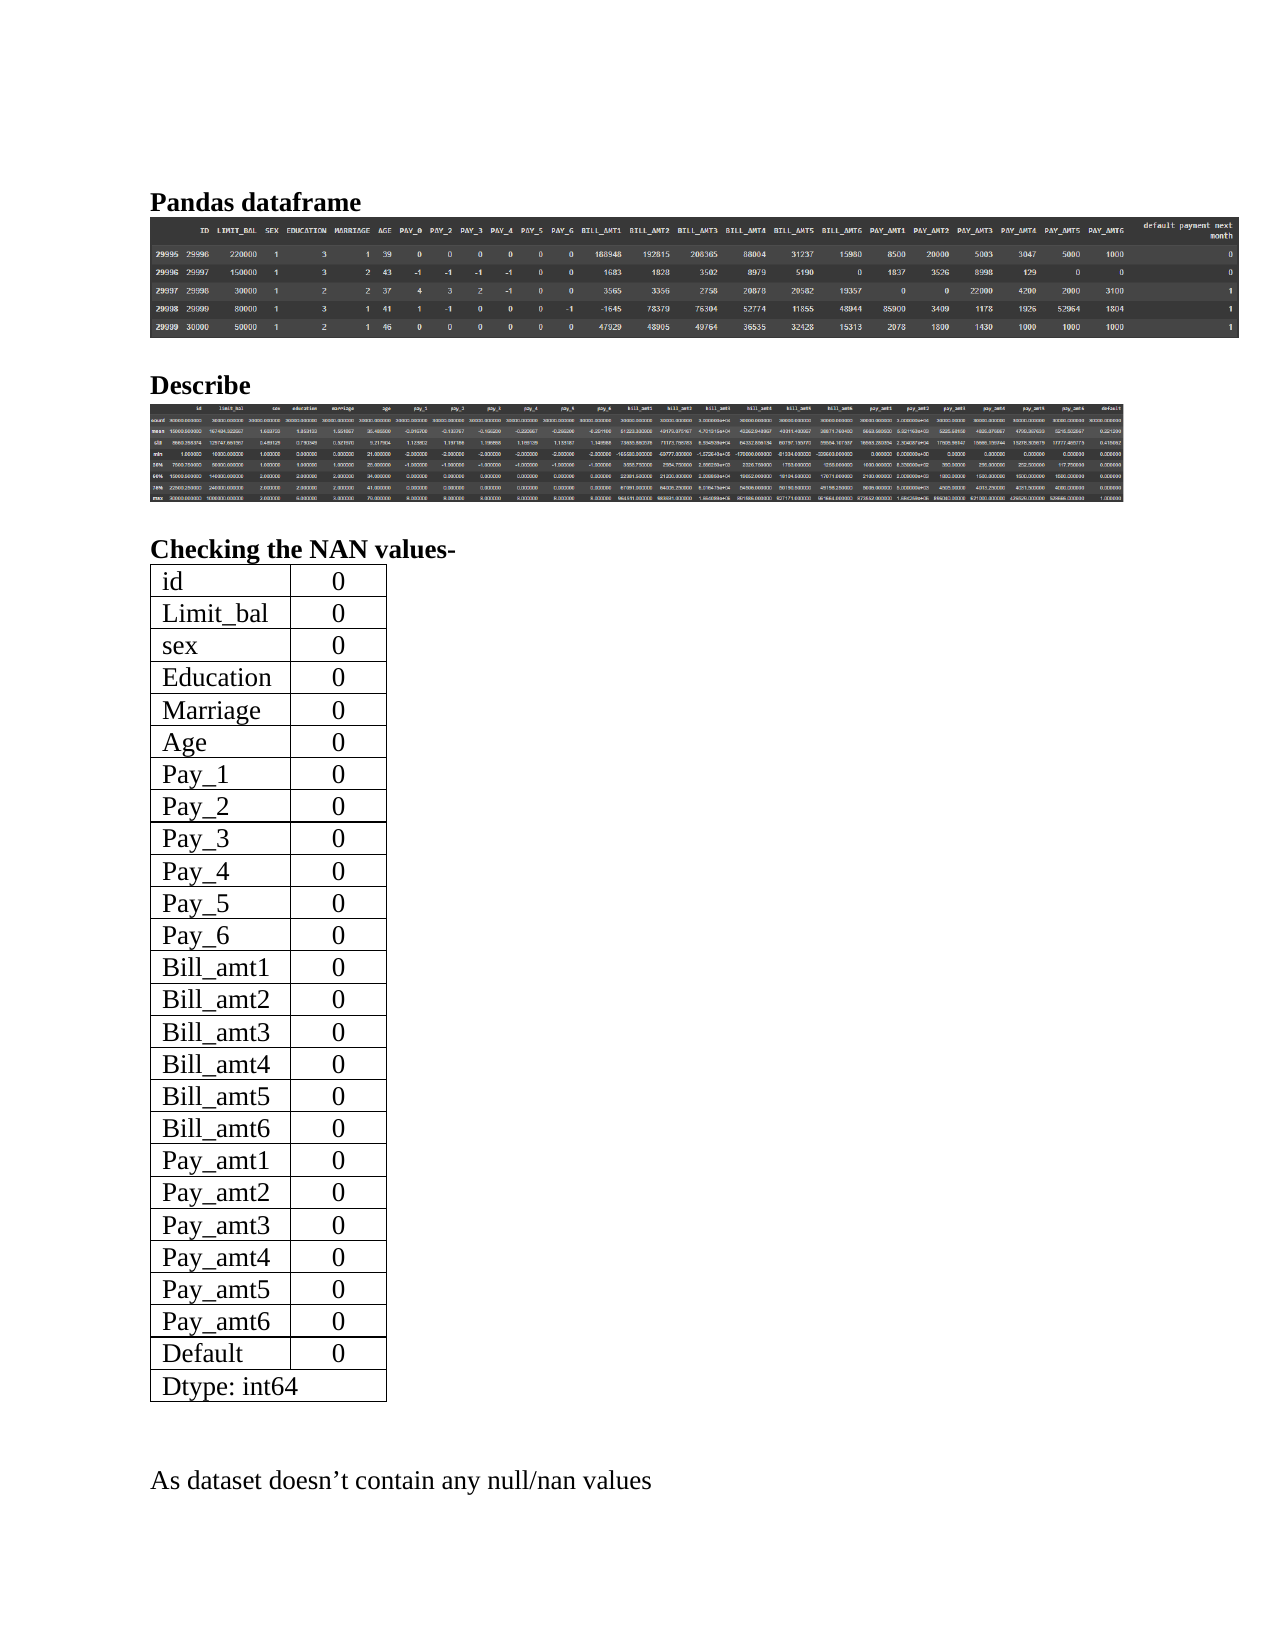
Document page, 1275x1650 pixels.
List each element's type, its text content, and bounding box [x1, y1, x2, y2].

table_cell 0 [291, 758, 386, 789]
table_cell 0 [291, 629, 386, 661]
table_cell 0 [291, 1177, 386, 1208]
table_cell Bill_amt1 [151, 951, 290, 982]
picture [150, 404, 1124, 502]
table_cell 0 [291, 1016, 386, 1047]
table_cell 0 [291, 1305, 386, 1336]
picture [150, 217, 1239, 338]
table_cell 0 [291, 823, 386, 854]
table_cell 0 [291, 1273, 386, 1304]
text Checking the NAN values- [150, 533, 1125, 564]
table_cell Pay_amt5 [151, 1273, 290, 1304]
table_cell Age [151, 726, 290, 757]
table_cell 0 [291, 1338, 386, 1369]
table_cell Pay_1 [151, 758, 290, 789]
table_cell Dtype: int64 [151, 1370, 386, 1401]
table_header 0 [291, 565, 386, 596]
table_cell 0 [291, 1112, 386, 1143]
table_cell sex [151, 629, 290, 661]
table_cell 0 [291, 855, 386, 886]
table_cell Bill_amt2 [151, 984, 290, 1014]
table_cell Pay_4 [151, 855, 290, 886]
table_cell Pay_amt2 [151, 1177, 290, 1208]
table_cell Bill_amt4 [151, 1048, 290, 1079]
table_cell 0 [291, 694, 386, 725]
table_cell 0 [291, 951, 386, 982]
table_cell Pay_2 [151, 790, 290, 821]
table_cell 0 [291, 726, 386, 757]
table_cell 0 [291, 1048, 386, 1079]
table_cell Pay_5 [151, 887, 290, 918]
table_cell Bill_amt5 [151, 1080, 290, 1111]
table_cell 0 [291, 597, 386, 628]
table_cell 0 [291, 1144, 386, 1176]
table_cell Bill_amt3 [151, 1016, 290, 1047]
table_cell 0 [291, 1080, 386, 1111]
text Describe [150, 369, 1125, 400]
table_cell 0 [291, 887, 386, 918]
table_cell Limit_bal [151, 597, 290, 628]
text Pandas dataframe [150, 186, 1125, 217]
table_header id [151, 565, 290, 596]
table_cell Pay_3 [151, 823, 290, 854]
table_cell 0 [291, 984, 386, 1014]
table_cell 0 [291, 1241, 386, 1272]
table_cell 0 [291, 662, 386, 693]
table_cell Education [151, 662, 290, 693]
table_cell 0 [291, 1209, 386, 1240]
table_cell Pay_amt3 [151, 1209, 290, 1240]
table_cell Pay_amt6 [151, 1305, 290, 1336]
text As dataset doesn’t contain any null/nan values [150, 1464, 1125, 1495]
table_cell Pay_amt4 [151, 1241, 290, 1272]
table_cell Bill_amt6 [151, 1112, 290, 1143]
table_cell Pay_amt1 [151, 1144, 290, 1176]
table_cell 0 [291, 790, 386, 821]
table_cell Marriage [151, 694, 290, 725]
table_cell Pay_6 [151, 919, 290, 950]
table_cell Default [151, 1338, 290, 1369]
table_cell 0 [291, 919, 386, 950]
